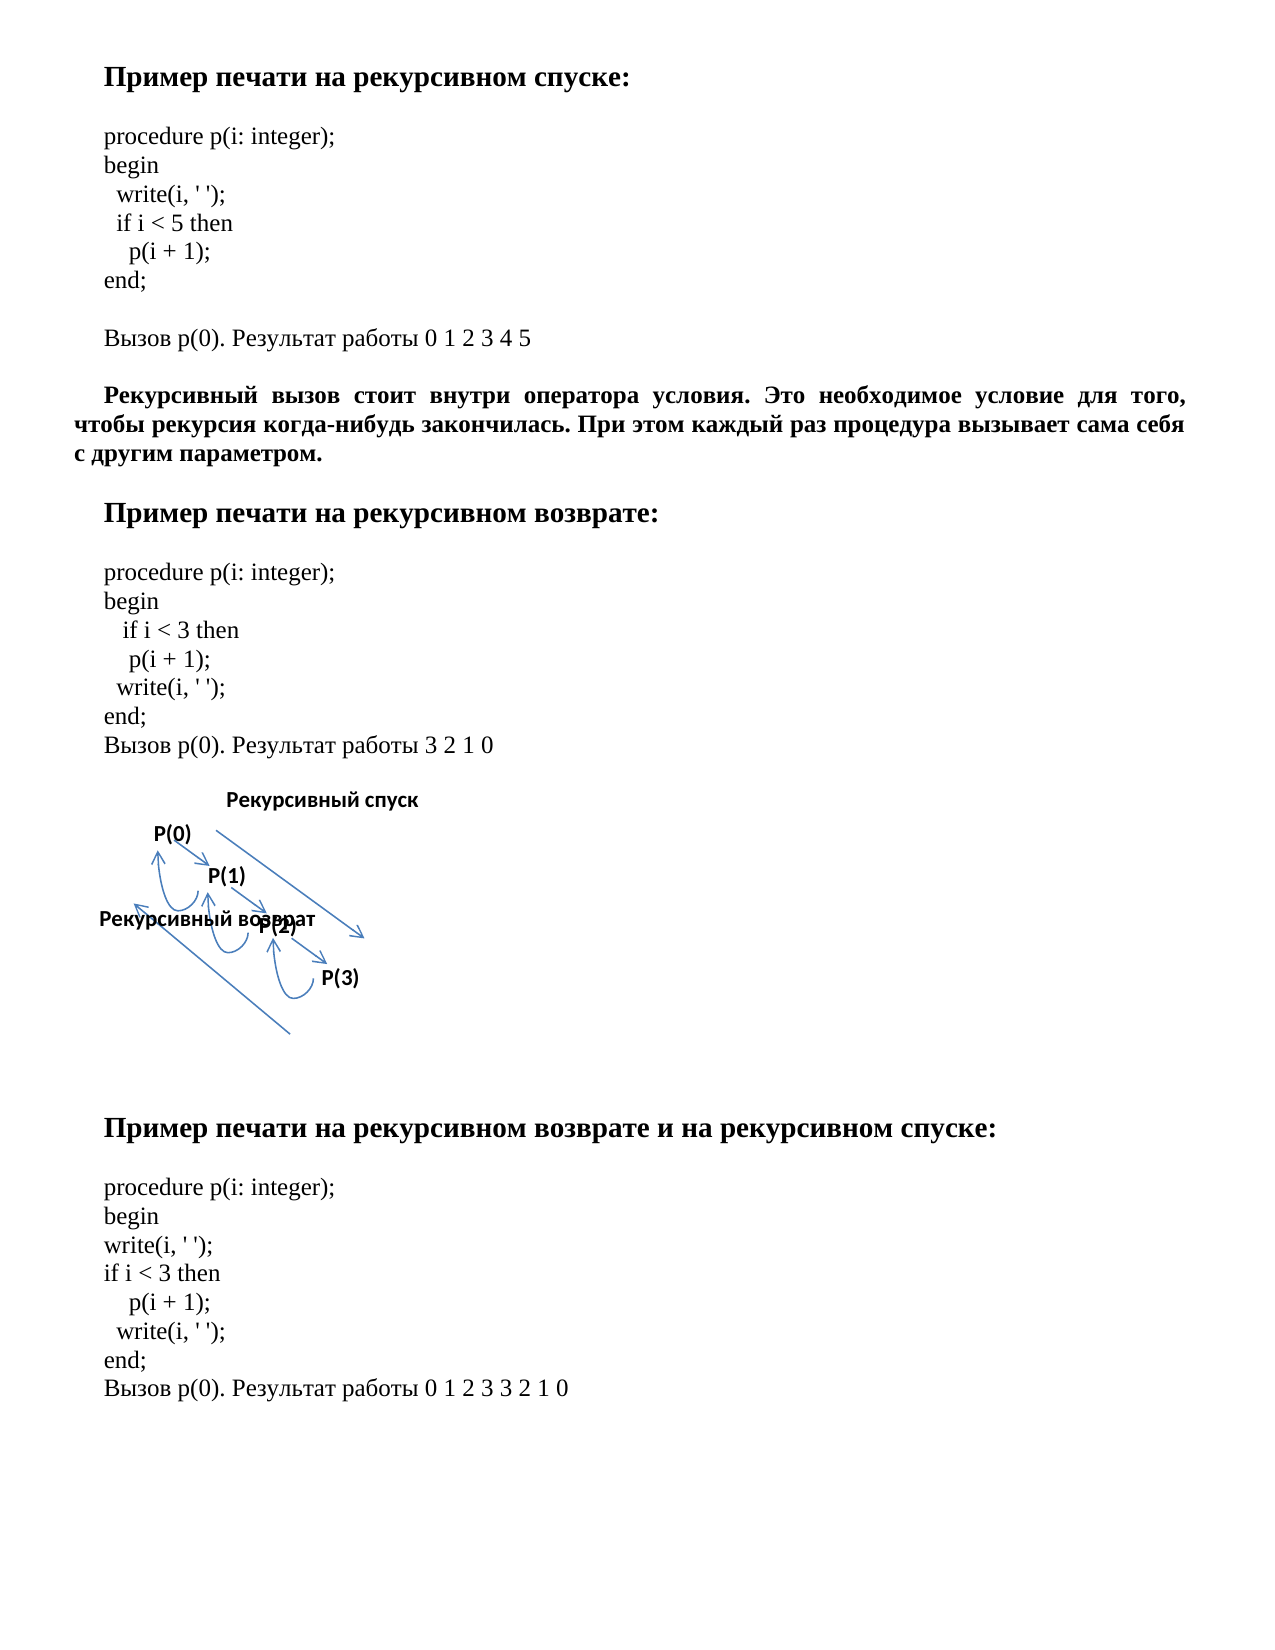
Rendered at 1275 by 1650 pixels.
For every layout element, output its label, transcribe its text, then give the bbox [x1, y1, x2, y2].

text procedure p(i: integer); [74, 557, 1186, 586]
text if i < 5 then [74, 208, 1186, 236]
text Вызов p(0). Результат работы 0 1 2 3 4 5 [74, 323, 1186, 351]
text write(i, ' '); [74, 1316, 1186, 1345]
text Вызов p(0). Результат работы 0 1 2 3 3 2 1 0 [74, 1373, 1186, 1402]
text p(i + 1); [74, 236, 1186, 265]
text write(i, ' '); [74, 179, 1186, 208]
text Вызов p(0). Результат работы 3 2 1 0 [74, 730, 1186, 759]
text write(i, ' '); [74, 672, 1186, 701]
text begin [74, 150, 1186, 179]
text if i < 3 then [74, 1258, 1186, 1287]
text end; [74, 1345, 1186, 1373]
text begin [74, 586, 1186, 615]
text p(i + 1); [74, 1287, 1186, 1316]
text end; [74, 265, 1186, 294]
text Пример печати на рекурсивном спуске: [74, 59, 1186, 93]
text begin [74, 1201, 1186, 1230]
text write(i, ' '); [74, 1230, 1186, 1258]
text if i < 3 then [74, 615, 1186, 644]
text end; [74, 701, 1186, 730]
text Рекурсивный вызов стоит внутри оператора условия. Это необходимое условие для того, чтобы рекурсия когда-нибудь закончилась. При этом каждый раз процедура вызывает сама себя с другим параметром. [74, 380, 1186, 466]
text procedure p(i: integer); [74, 121, 1186, 150]
text p(i + 1); [74, 644, 1186, 672]
text procedure p(i: integer); [74, 1172, 1186, 1201]
text Пример печати на рекурсивном возврате и на рекурсивном спуске: [74, 1110, 1186, 1143]
text Пример печати на рекурсивном возврате: [74, 495, 1186, 529]
